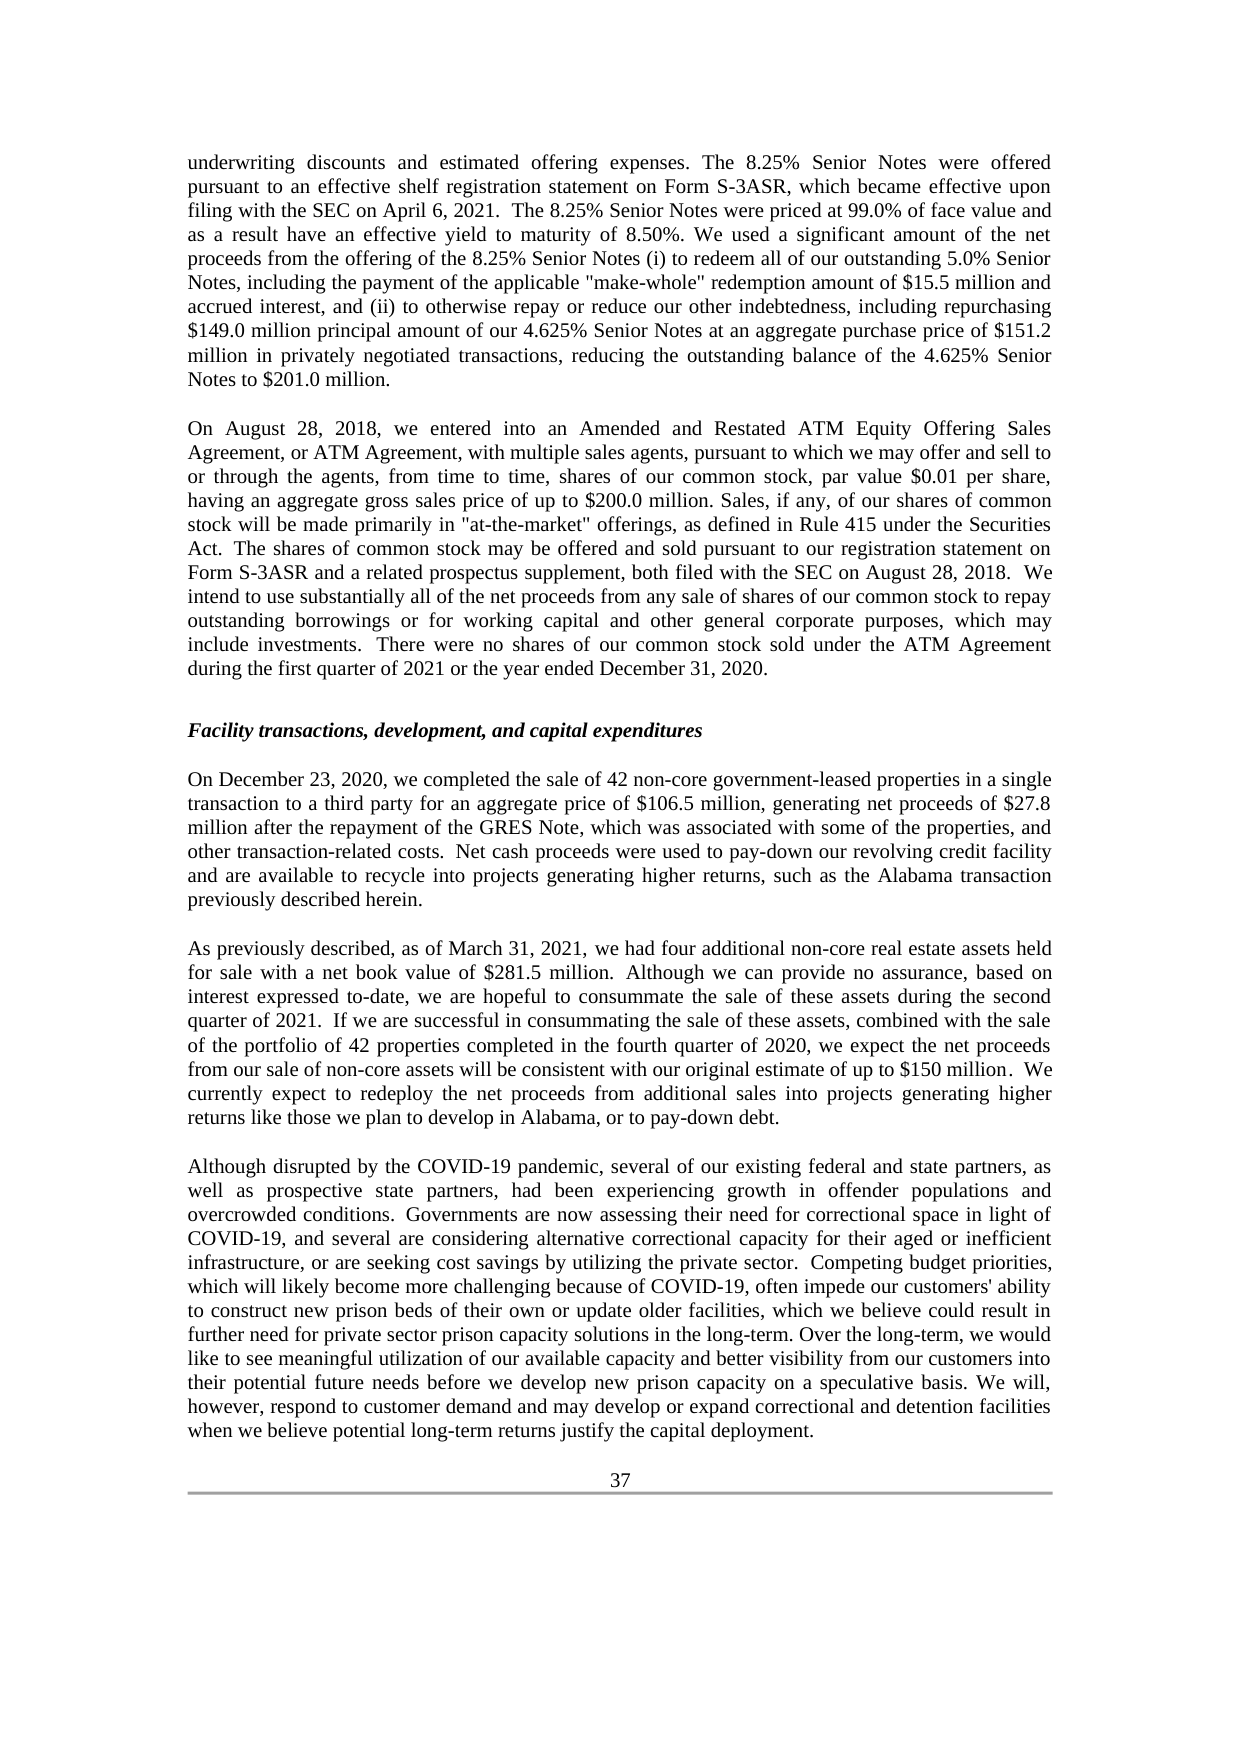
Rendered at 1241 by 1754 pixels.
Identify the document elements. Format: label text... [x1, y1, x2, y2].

text As previously described, as of March 31, 2021, we had four additional non-core real estate assets held for sale with a net book value of $281.5 million. Although we can provide no assurance, based on interest expressed to-date, we are hopeful to consummate the sale of these assets during the second quarter of 2021. If we are successful in consummating the sale of these assets, combined with the sale of the portfolio of 42 properties completed in the fourth quarter of 2020, we expect the net proceeds from our sale of non-core assets will be consistent with our original estimate of up to $150 million. We currently expect to redeploy the net proceeds from additional sales into projects generating higher returns like those we plan to develop in Alabama, or to pay-down debt. [187, 936, 1053, 1129]
text Although disrupted by the COVID-19 pandemic, several of our existing federal and state partners, as well as prospective state partners, had been experiencing growth in offender populations and overcrowded conditions. Governments are now assessing their need for correctional space in light of COVID-19, and several are considering alternative correctional capacity for their aged or inefficient infrastructure, or are seeking cost savings by utilizing the private sector. Competing budget priorities, which will likely become more challenging because of COVID-19, often impede our customers' ability to construct new prison beds of their own or update older facilities, which we believe could result in further need for private sector prison capacity solutions in the long-term. Over the long-term, we would like to see meaningful utilization of our available capacity and better visibility from our customers into their potential future needs before we develop new prison capacity on a speculative basis. We will, however, respond to customer demand and may develop or expand correctional and detention facilities when we believe potential long-term returns justify the capital deployment. [187, 1154, 1053, 1442]
text 37 [187, 1467, 1053, 1491]
text Facility transactions, development, and capital expenditures [187, 718, 1053, 742]
text On August 28, 2018, we entered into an Amended and Restated ATM Equity Offering Sales Agreement, or ATM Agreement, with multiple sales agents, pursuant to which we may offer and sell to or through the agents, from time to time, shares of our common stock, par value $0.01 per share, having an aggregate gross sales price of up to $200.0 million. Sales, if any, of our shares of common stock will be made primarily in "at-the-market" offerings, as defined in Rule 415 under the Securities Act. The shares of common stock may be offered and sold pursuant to our registration statement on Form S-3ASR and a related prospectus supplement, both filed with the SEC on August 28, 2018. We intend to use substantially all of the net proceeds from any sale of shares of our common stock to repay outstanding borrowings or for working capital and other general corporate purposes, which may include investments. There were no shares of our common stock sold under the ATM Agreement during the first quarter of 2021 or the year ended December 31, 2020. [187, 416, 1053, 680]
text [187, 150, 1053, 391]
text On December 23, 2020, we completed the sale of 42 non-core government-leased properties in a single transaction to a third party for an aggregate price of $106.5 million, generating net proceeds of $27.8 million after the repayment of the GRES Note, which was associated with some of the properties, and other transaction-related costs. Net cash proceeds were used to pay-down our revolving credit facility and are available to recycle into projects generating higher returns, such as the Alabama transaction previously described herein. [187, 767, 1053, 911]
